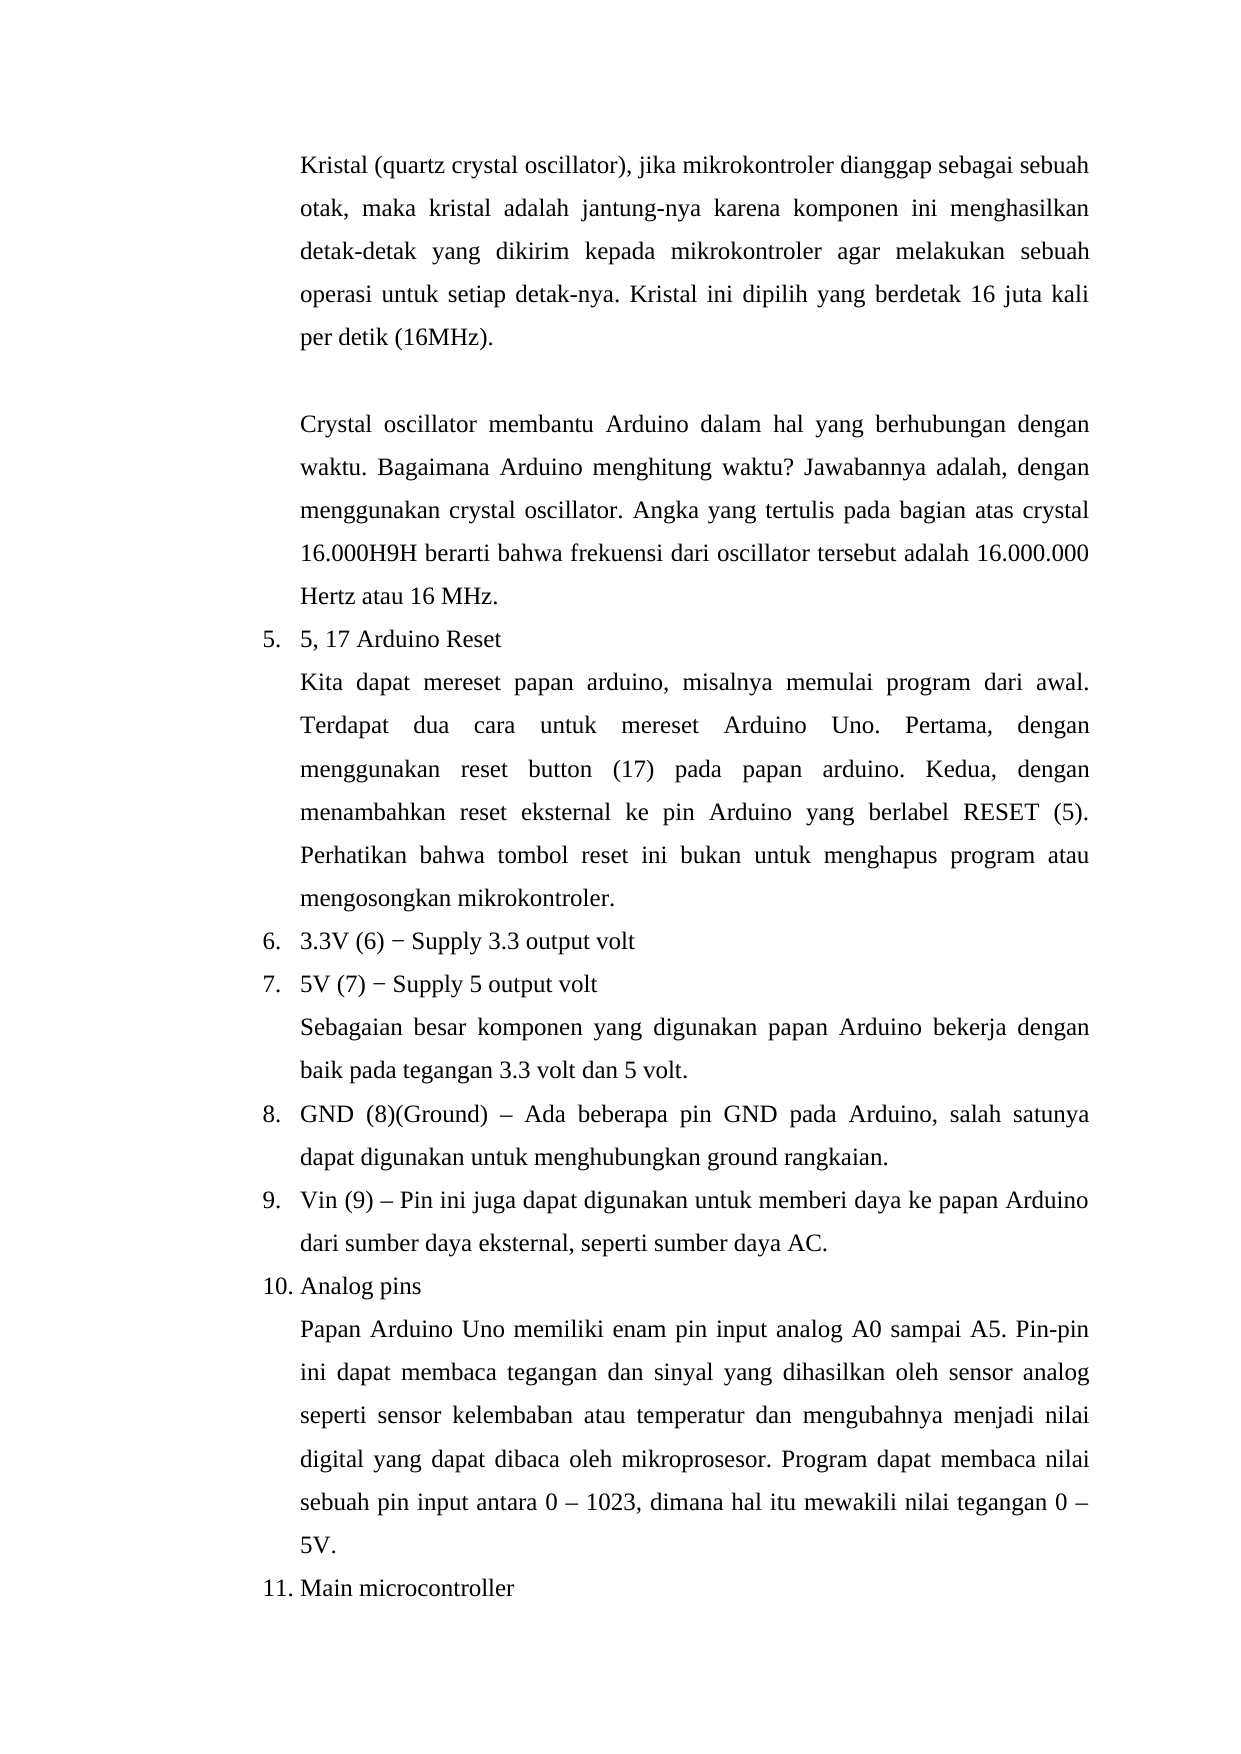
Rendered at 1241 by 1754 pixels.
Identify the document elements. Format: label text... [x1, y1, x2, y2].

list 5V (7) − Supply 5 output volt [262, 969, 1090, 998]
list Crystal oscillator membantu Arduino dalam hal yang berhubungan dengan waktu. Bagaimana Arduino menghitung waktu? Jawabannya adalah, dengan menggunakan crystal oscillator. Angka yang tertulis pada bagian atas crystal 16.000H9H berarti bahwa frekuensi dari oscillator tersebut adalah 16.000.000 Hertz atau 16 MHz. [300, 366, 1090, 610]
list Kita dapat mereset papan arduino, misalnya memulai program dari awal. Terdapat dua cara untuk mereset Arduino Uno. Pertama, dengan menggunakan reset button (17) pada papan arduino. Kedua, dengan menambahkan reset eksternal ke pin Arduino yang berlabel RESET (5). Perhatikan bahwa tombol reset ini bukan untuk menghapus program atau mengosongkan mikrokontroler. [300, 667, 1090, 912]
list Main microcontroller [262, 1573, 1090, 1602]
list Vin (9) – Pin ini juga dapat digunakan untuk memberi daya ke papan Arduino dari sumber daya eksternal, seperti sumber daya AC. [262, 1185, 1090, 1257]
list GND (8)(Ground) – Ada beberapa pin GND pada Arduino, salah satunya dapat digunakan untuk menghubungkan ground rangkaian. [262, 1099, 1090, 1171]
list Analog pins [262, 1271, 1090, 1300]
list Sebagaian besar komponen yang digunakan papan Arduino bekerja dengan baik pada tegangan 3.3 volt dan 5 volt. [300, 1012, 1090, 1084]
list 3.3V (6) − Supply 3.3 output volt [262, 926, 1090, 955]
list Kristal (quartz crystal oscillator), jika mikrokontroler dianggap sebagai sebuah otak, maka kristal adalah jantung-nya karena komponen ini menghasilkan detak-detak yang dikirim kepada mikrokontroler agar melakukan sebuah operasi untuk setiap detak-nya. Kristal ini dipilih yang berdetak 16 juta kali per detik (16MHz). [300, 150, 1090, 351]
list Papan Arduino Uno memiliki enam pin input analog A0 sampai A5. Pin-pin ini dapat membaca tegangan dan sinyal yang dihasilkan oleh sensor analog seperti sensor kelembaban atau temperatur dan mengubahnya menjadi nilai digital yang dapat dibaca oleh mikroprosesor. Program dapat membaca nilai sebuah pin input antara 0 – 1023, dimana hal itu mewakili nilai tegangan 0 – 5V. [300, 1314, 1090, 1559]
list 5, 17 Arduino Reset [262, 624, 1090, 653]
